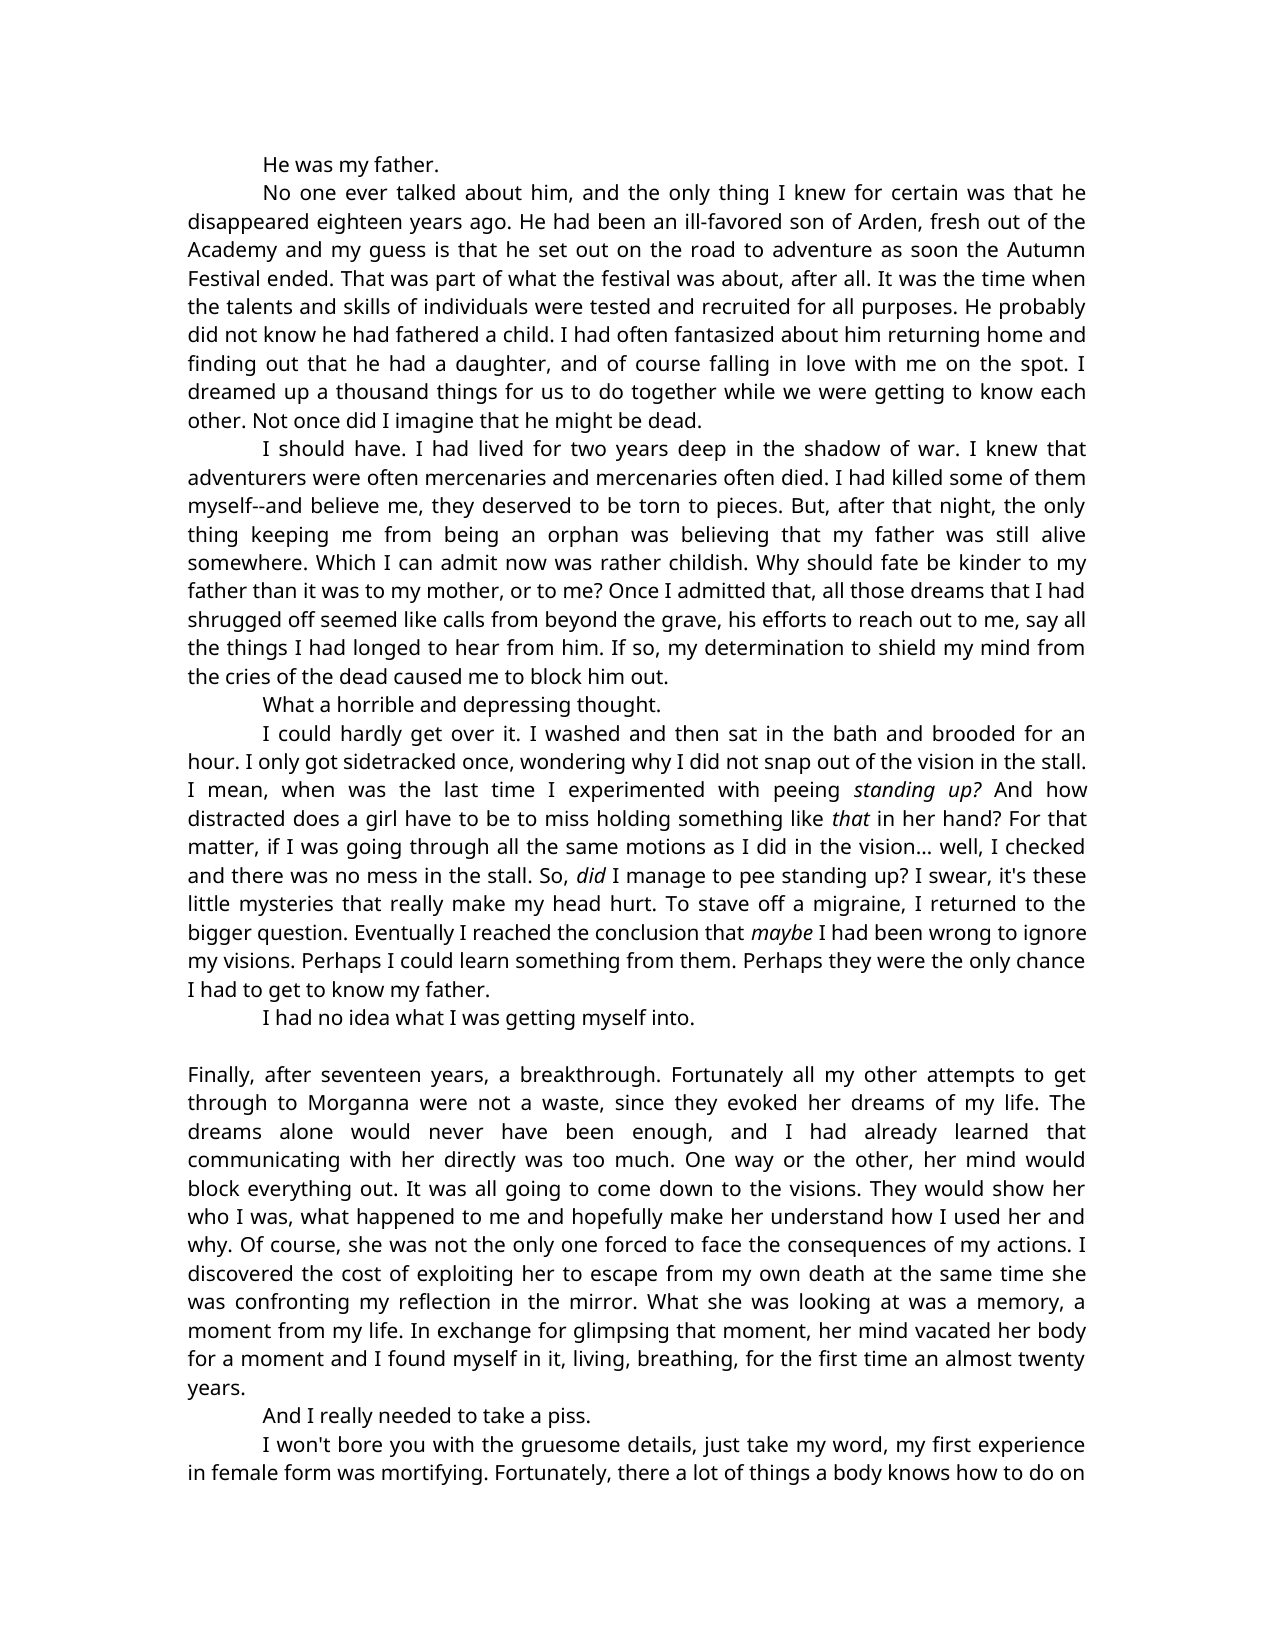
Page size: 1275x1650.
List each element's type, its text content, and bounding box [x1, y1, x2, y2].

text I should have. I had lived for two years deep in the shadow of war. I knew that adventurers were often mercenaries and mercenaries often died. I had killed some of them myself--and believe me, they deserved to be torn to pieces. But, after that night, the only thing keeping me from being an orphan was believing that my father was still alive somewhere. Which I can admit now was rather childish. Why should fate be kinder to my father than it was to my mother, or to me? Once I admitted that, all those dreams that I had shrugged off seemed like calls from beyond the grave, his efforts to reach out to me, say all the things I had longed to hear from him. If so, my determination to shield my mind from the cries of the dead caused me to block him out. [187, 434, 1087, 690]
text Finally, after seventeen years, a breakthrough. Fortunately all my other attempts to get through to Morganna were not a waste, since they evoked her dreams of my life. The dreams alone would never have been enough, and I had already learned that communicating with her directly was too much. One way or the other, her mind would block everything out. It was all going to come down to the visions. They would show her who I was, what happened to me and hopefully make her understand how I used her and why. Of course, she was not the only one forced to face the consequences of my actions. I discovered the cost of exploiting her to escape from my own death at the same time she was confronting my reflection in the mirror. What she was looking at was a memory, a moment from my life. In exchange for glimpsing that moment, her mind vacated her body for a moment and I found myself in it, living, breathing, for the first time an almost twenty years. [187, 1060, 1087, 1401]
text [187, 1430, 1087, 1487]
text No one ever talked about him, and the only thing I knew for certain was that he disappeared eighteen years ago. He had been an ill-favored son of Arden, fresh out of the Academy and my guess is that he set out on the road to adventure as soon the Autumn Festival ended. That was part of what the festival was about, after all. It was the time when the talents and skills of individuals were tested and recruited for all purposes. He probably did not know he had fathered a child. I had often fantasized about him returning home and finding out that he had a daughter, and of course falling in love with me on the spot. I dreamed up a thousand things for us to do together while we were getting to know each other. Not once did I imagine that he might be dead. [187, 178, 1087, 434]
text And I really needed to take a piss. [187, 1401, 1087, 1430]
text What a horrible and depressing thought. [187, 690, 1087, 719]
text I could hardly get over it. I washed and then sat in the bath and brooded for an hour. I only got sidetracked once, wondering why I did not snap out of the vision in the stall. I mean, when was the last time I experimented with peeing standing up? And how distracted does a girl have to be to miss holding something like that in her hand? For that matter, if I was going through all the same motions as I did in the vision… well, I checked and there was no mess in the stall. So, did I manage to pee standing up? I swear, it's these little mysteries that really make my head hurt. To stave off a migraine, I returned to the bigger question. Eventually I reached the conclusion that maybe I had been wrong to ignore my visions. Perhaps I could learn something from them. Perhaps they were the only chance I had to get to know my father. [187, 719, 1087, 1003]
text He was my father. [187, 150, 1087, 178]
text I had no idea what I was getting myself into. [187, 1003, 1087, 1032]
